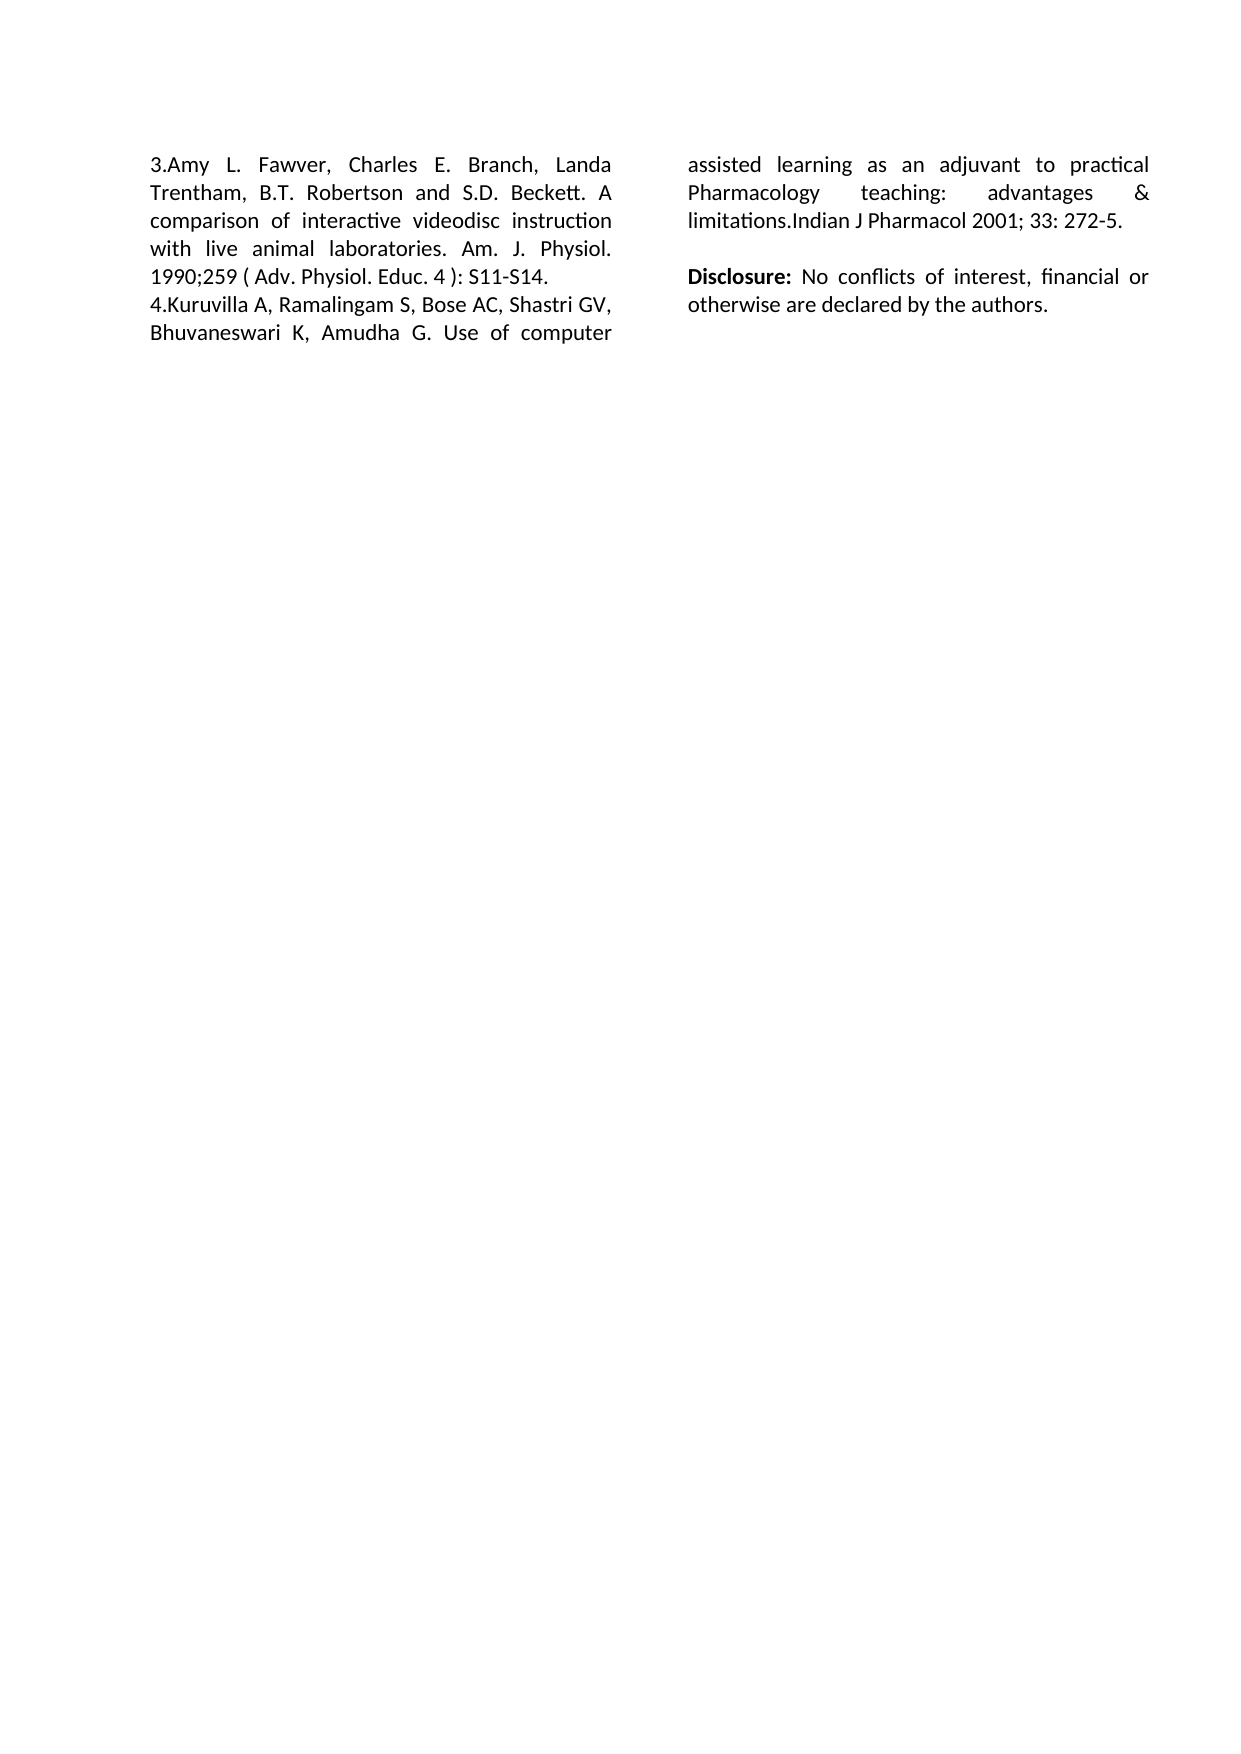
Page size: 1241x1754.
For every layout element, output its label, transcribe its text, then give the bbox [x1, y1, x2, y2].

text Disclosure: No conflicts of interest, financial or otherwise are declared by the authors. [688, 262, 1150, 318]
text 4.Kuruvilla A, Ramalingam S, Bose AC, Shastri GV, Bhuvaneswari K, Amudha G. Use of computer assisted learning as an adjuvant to practical Pharmacology teaching: advantages & limitations.Indian J Pharmacol 2001; 33: 272-5. [150, 290, 613, 346]
text 4.Kuruvilla A, Ramalingam S, Bose AC, Shastri GV, Bhuvaneswari K, Amudha G. Use of computer assisted learning as an adjuvant to practical Pharmacology teaching: advantages & limitations.Indian J Pharmacol 2001; 33: 272-5. [688, 150, 1150, 234]
text 3.Amy L. Fawver, Charles E. Branch, Landa Trentham, B.T. Robertson and S.D. Beckett. A comparison of interactive videodisc instruction with live animal laboratories. Am. J. Physiol. 1990;259 ( Adv. Physiol. Educ. 4 ): S11-S14. [150, 150, 613, 290]
